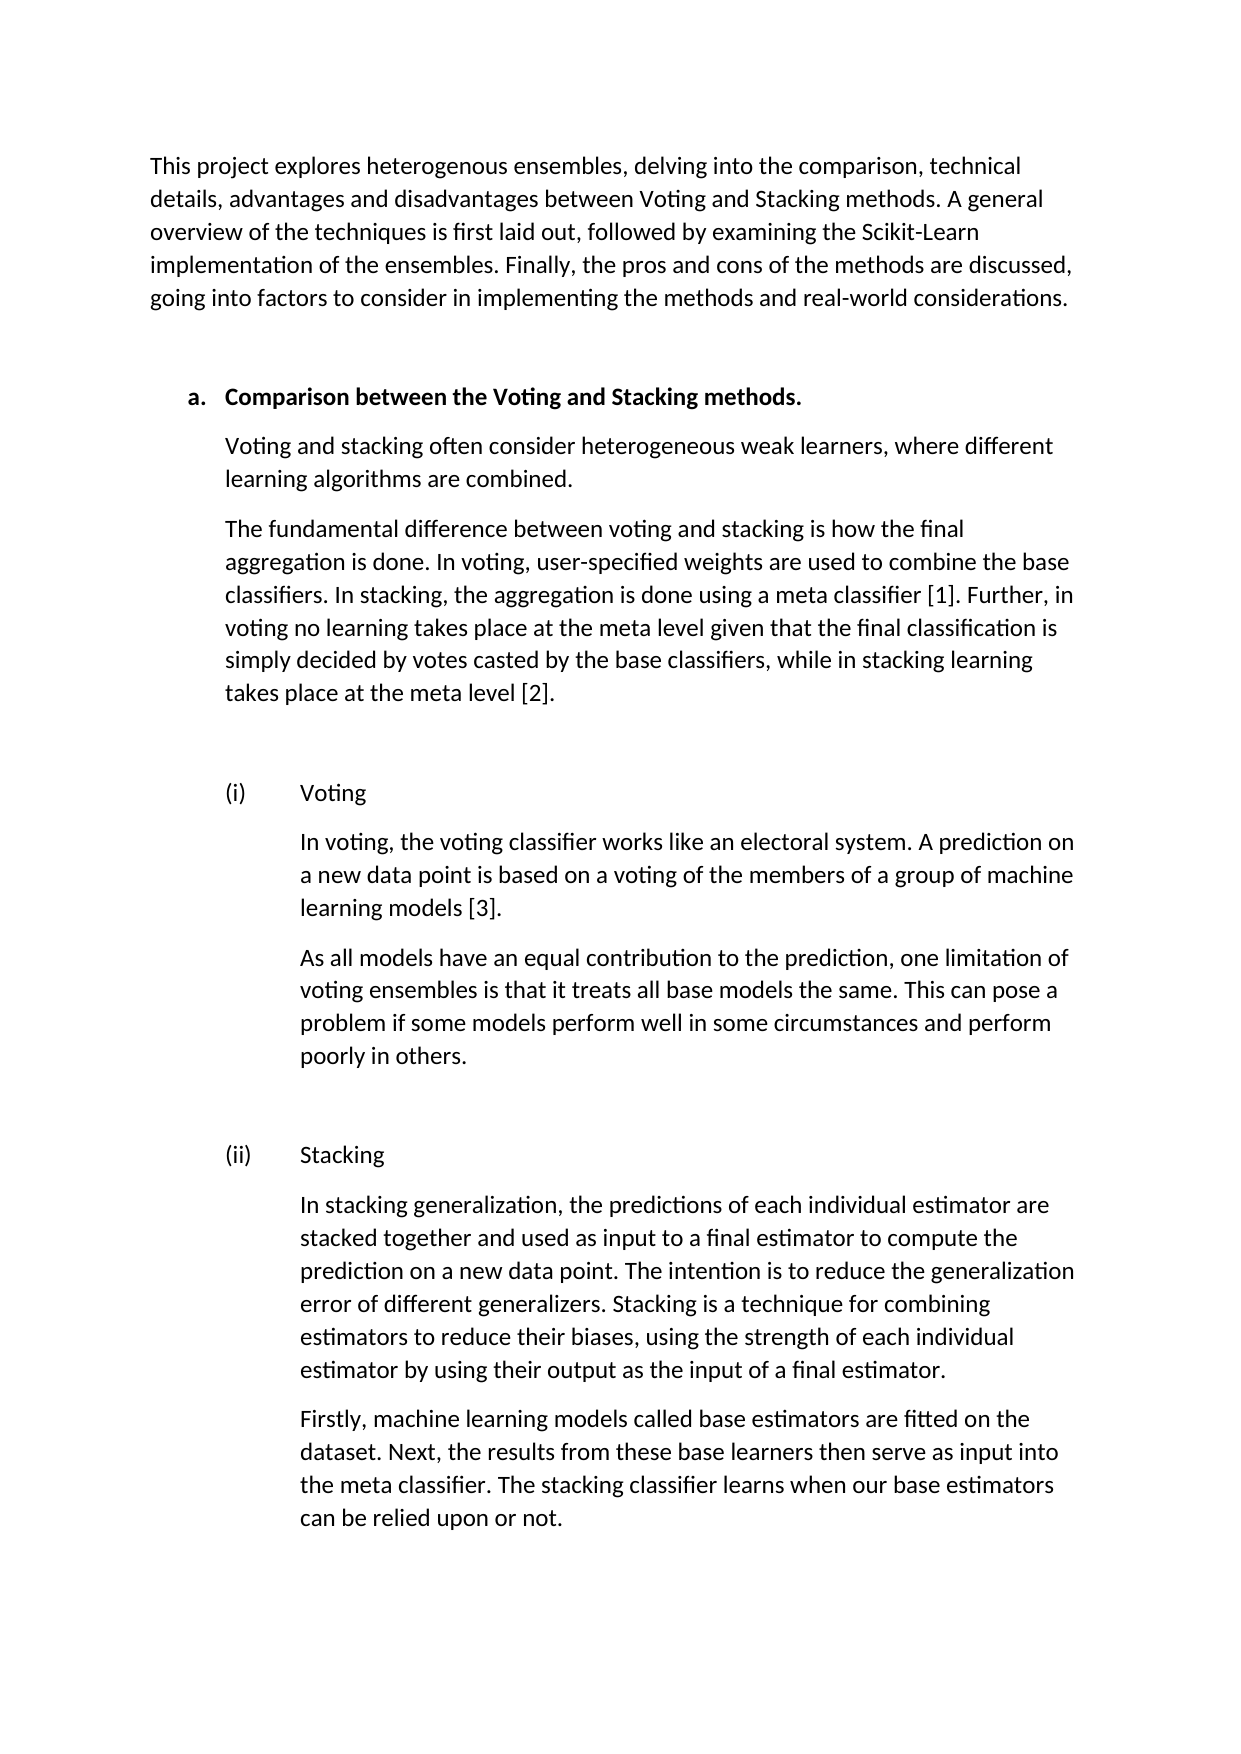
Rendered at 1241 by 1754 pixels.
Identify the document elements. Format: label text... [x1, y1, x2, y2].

text Firstly, machine learning models called base estimators are fitted on the dataset. Next, the results from these base learners then serve as input into the meta classifier. The stacking classifier learns when our base estimators can be relied upon or not. [300, 1403, 1090, 1533]
text The fundamental difference between voting and stacking is how the final aggregation is done. In voting, user-specified weights are used to combine the base classifiers. In stacking, the aggregation is done using a meta classifier [1]. Further, in voting no learning takes place at the meta level given that the final classification is simply decided by votes casted by the base classifiers, while in stacking learning takes place at the meta level [2]. [225, 513, 1090, 708]
list Comparison between the Voting and Stacking methods. [187, 381, 1090, 411]
text In voting, the voting classifier works like an electoral system. A prediction on a new data point is based on a voting of the members of a group of machine learning models [3]. [300, 826, 1090, 923]
text As all models have an equal contribution to the prediction, one limitation of voting ensembles is that it treats all base models the same. This can pose a problem if some models perform well in some circumstances and perform poorly in others. [300, 942, 1090, 1071]
text This project explores heterogenous ensembles, delving into the comparison, technical details, advantages and disadvantages between Voting and Stacking methods. A general overview of the techniques is first laid out, followed by examining the Scikit-Learn implementation of the ensembles. Finally, the pros and cons of the methods are discussed, going into factors to consider in implementing the methods and real-world considerations. [150, 150, 1090, 312]
list Stacking [225, 1139, 1090, 1170]
text Voting and stacking often consider heterogeneous weak learners, where different learning algorithms are combined. [225, 430, 1090, 494]
text In stacking generalization, the predictions of each individual estimator are stacked together and used as input to a final estimator to compute the prediction on a new data point. The intention is to reduce the generalization error of different generalizers. Stacking is a technique for combining estimators to reduce their biases, using the strength of each individual estimator by using their output as the input of a final estimator. [300, 1189, 1090, 1384]
list Voting [225, 777, 1090, 807]
